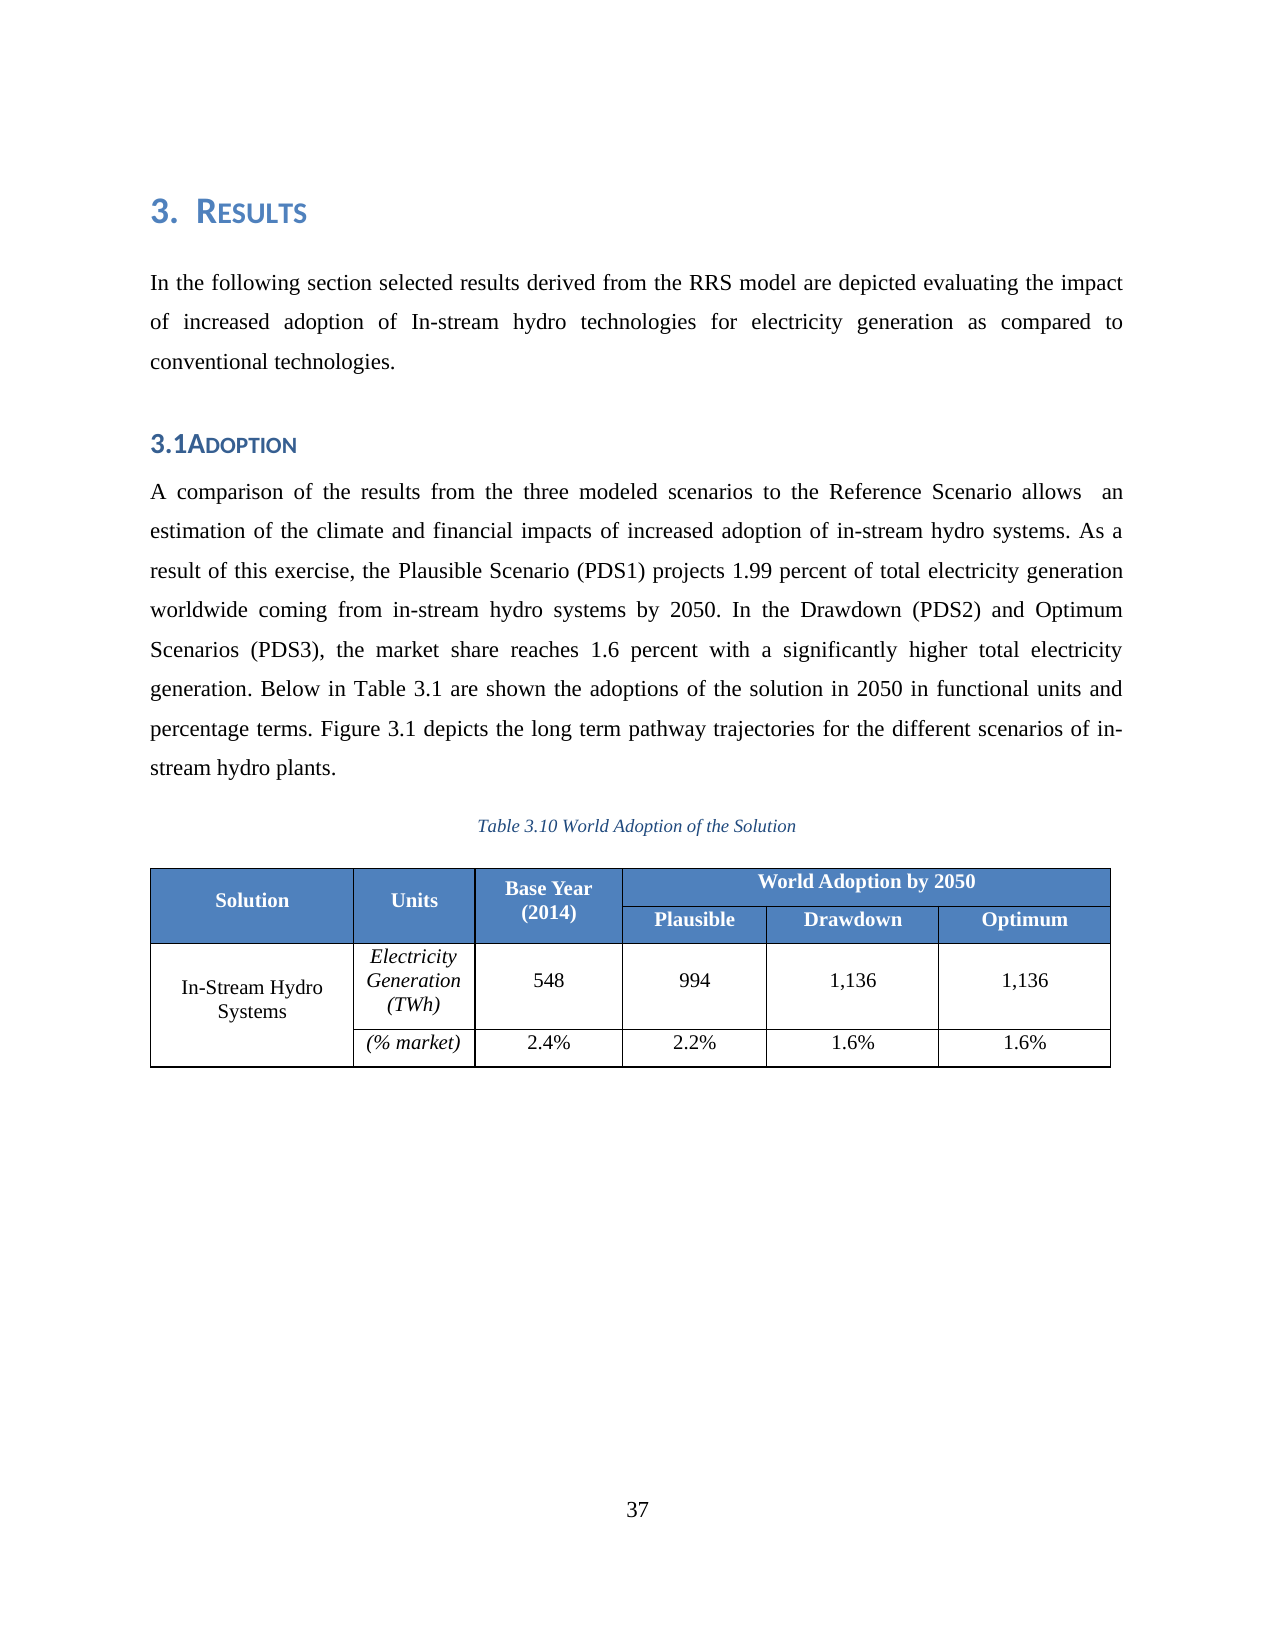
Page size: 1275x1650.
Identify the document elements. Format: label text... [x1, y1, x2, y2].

table_cell 1.6% [767, 1030, 938, 1066]
table_cell 1,136 [939, 944, 1110, 1029]
table_cell 1,136 [767, 944, 938, 1029]
text A comparison of the results from the three modeled scenarios to the Reference Scenario allows an estimation of the climate and financial impacts of increased adoption of in-stream hydro systems. As a result of this exercise, the Plausible Scenario (PDS1) projects 1.99 percent of total electricity generation worldwide coming from in-stream hydro systems by 2050. In the Drawdown (PDS2) and Optimum Scenarios (PDS3), the market share reaches 1.6 percent with a significantly higher total electricity generation. Below in Table 3.1 are shown the adoptions of the solution in 2050 in functional units and percentage terms. Figure 3.1 depicts the long term pathway trajectories for the different scenarios of in-stream hydro plants. [150, 478, 1125, 781]
table_cell (% market) [354, 1030, 474, 1066]
table_cell In-Stream Hydro Systems [151, 944, 353, 1066]
table_cell Plausible [623, 907, 766, 943]
table_cell 548 [476, 944, 622, 1029]
table_header Units [354, 869, 474, 943]
table_cell 2.4% [476, 1030, 622, 1066]
subtitle Results [150, 187, 1125, 233]
table_header World Adoption by 2050 [623, 869, 1110, 906]
table_cell Optimum [939, 907, 1110, 943]
table_cell 2.2% [623, 1030, 766, 1066]
table_header Solution [151, 869, 353, 943]
table_cell Electricity Generation (TWh) [354, 944, 474, 1029]
table_cell Drawdown [767, 907, 938, 943]
table_cell 994 [623, 944, 766, 1029]
table_header Base Year (2014) [476, 869, 622, 943]
table_cell 1.6% [939, 1030, 1110, 1066]
text In the following section selected results derived from the RRS model are depicted evaluating the impact of increased adoption of In-stream hydro technologies for electricity generation as compared to conventional technologies. [150, 269, 1125, 374]
subtitle Adoption [150, 425, 1125, 460]
